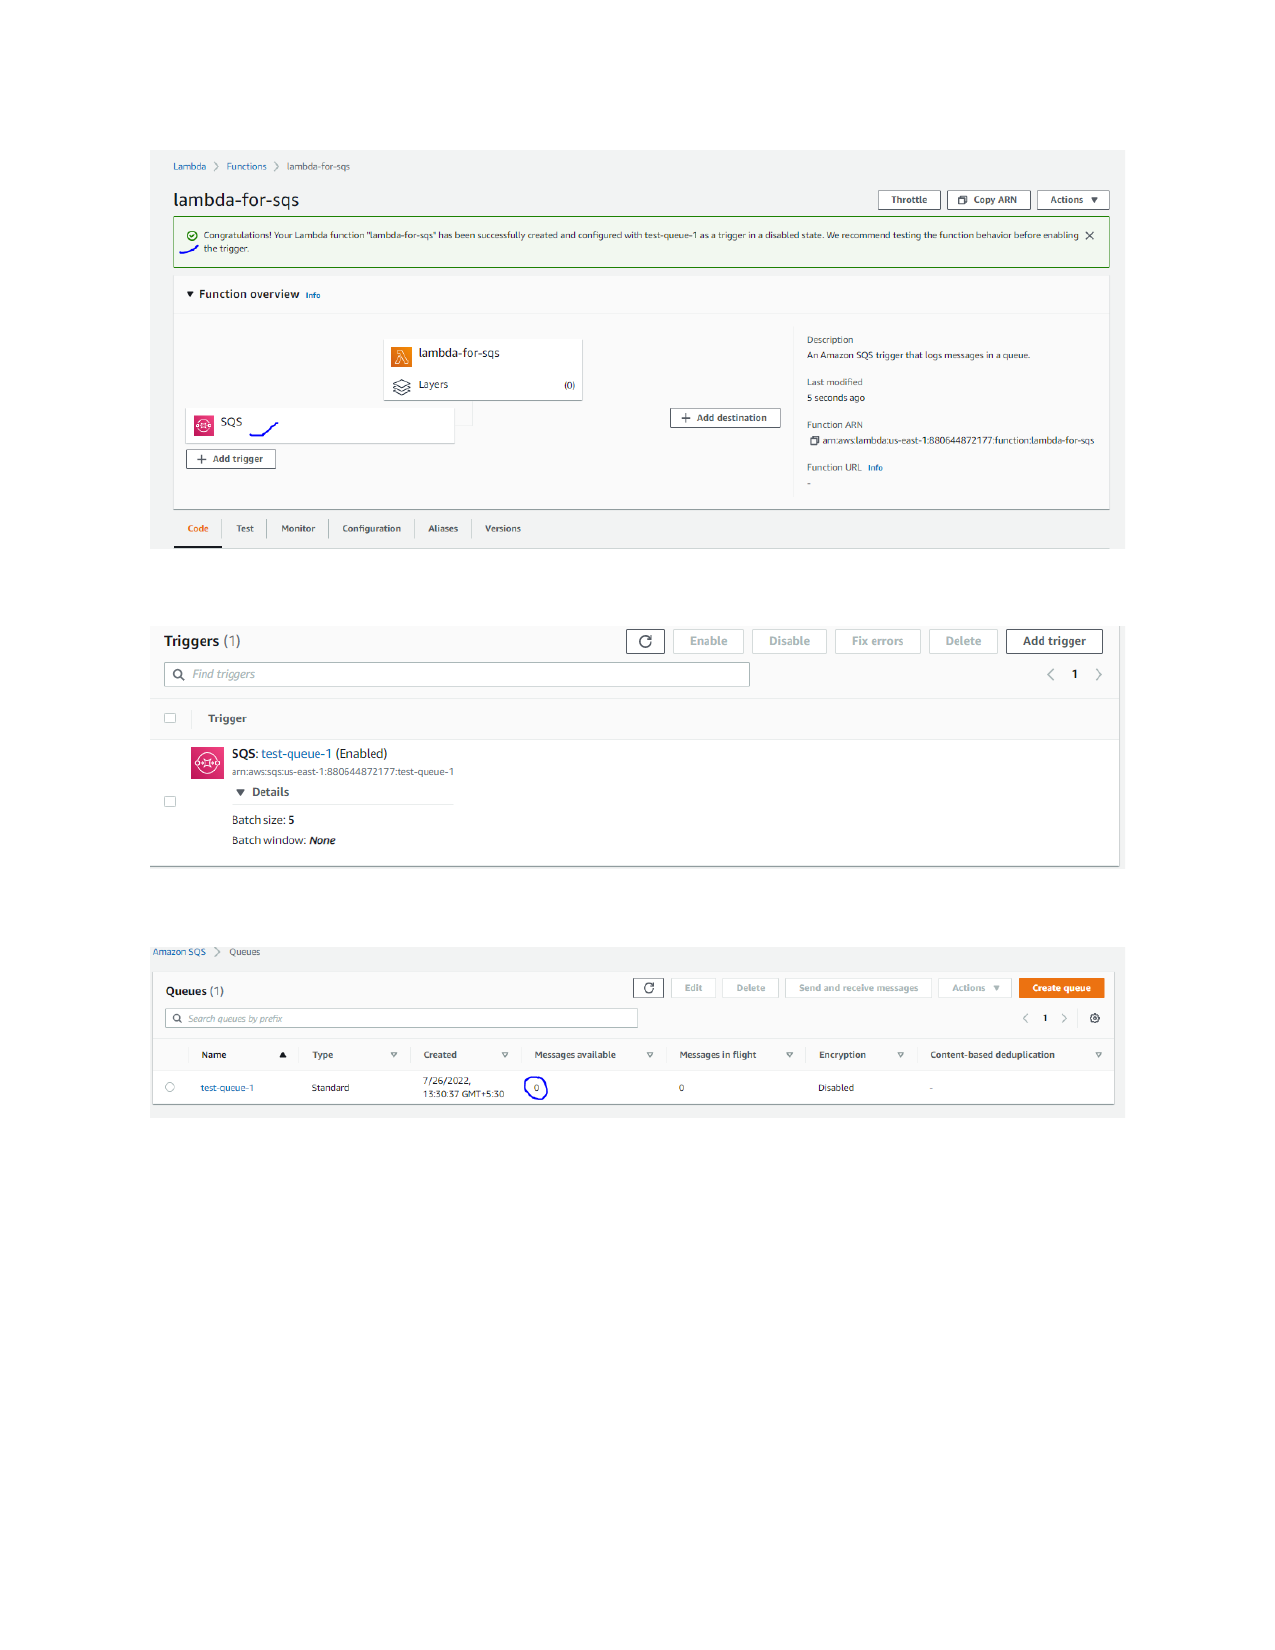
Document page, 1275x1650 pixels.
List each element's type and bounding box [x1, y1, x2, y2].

picture [150, 626, 1125, 869]
picture [150, 947, 1125, 1118]
picture [150, 150, 1125, 549]
